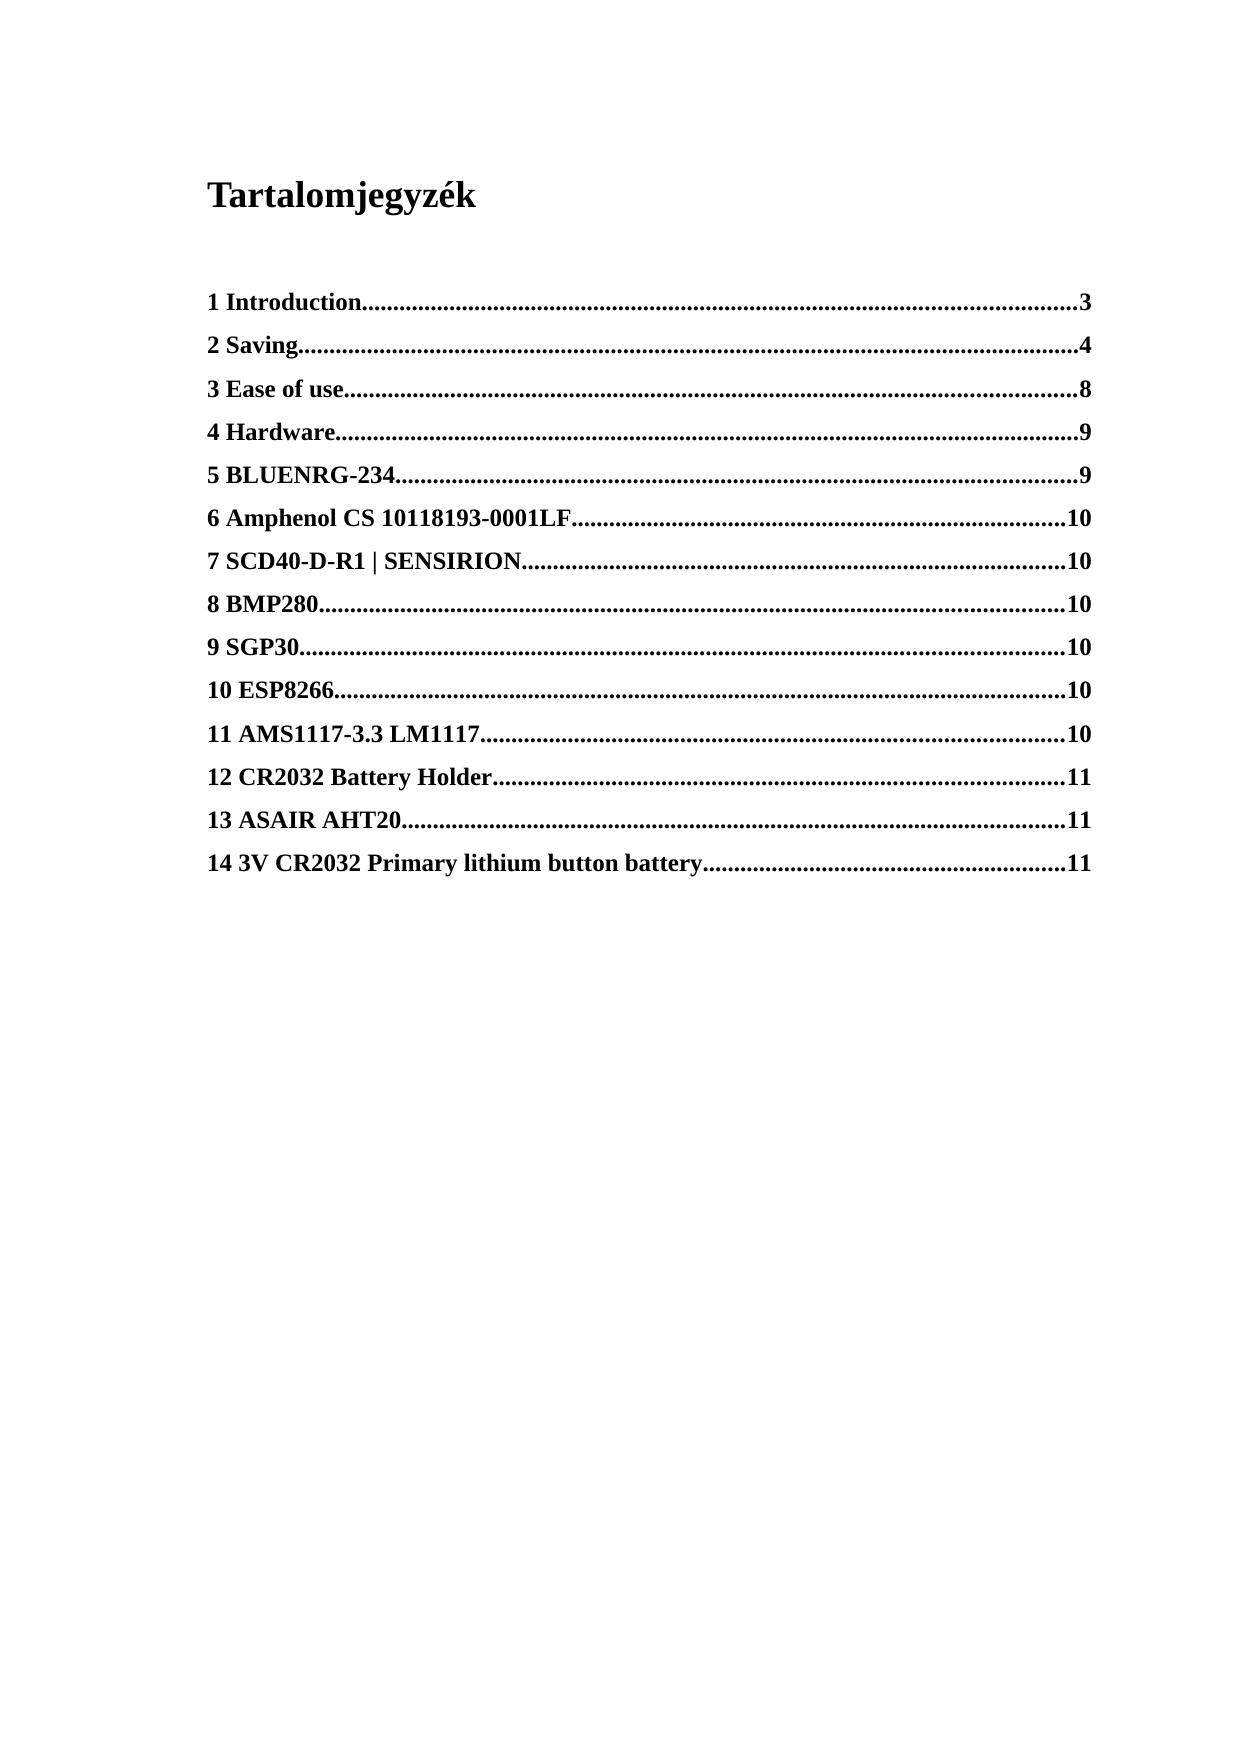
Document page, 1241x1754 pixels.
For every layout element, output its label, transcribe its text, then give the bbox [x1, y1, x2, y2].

text 5 BLUENRG-234 9 [207, 460, 1092, 489]
text 7 SCD40-D-R1 | SENSIRION 10 [207, 546, 1092, 575]
text 11 AMS1117-3.3 LM1117 10 [207, 719, 1092, 747]
text 9 SGP30 10 [207, 632, 1092, 661]
text Tartalomjegyzék [207, 173, 1092, 216]
text 4 Hardware 9 [207, 417, 1092, 446]
text 14 3V CR2032 Primary lithium button battery 11 [207, 848, 1092, 877]
text 3 Ease of use 8 [207, 374, 1092, 402]
text 10 ESP8266 10 [207, 676, 1092, 704]
text 6 Amphenol CS 10118193-0001LF 10 [207, 503, 1092, 532]
text 12 CR2032 Battery Holder 11 [207, 762, 1092, 791]
text 1 Introduction 3 [207, 287, 1092, 316]
text 8 BMP280 10 [207, 589, 1092, 618]
text 13 ASAIR AHT20 11 [207, 805, 1092, 834]
text 2 Saving 4 [207, 331, 1092, 359]
